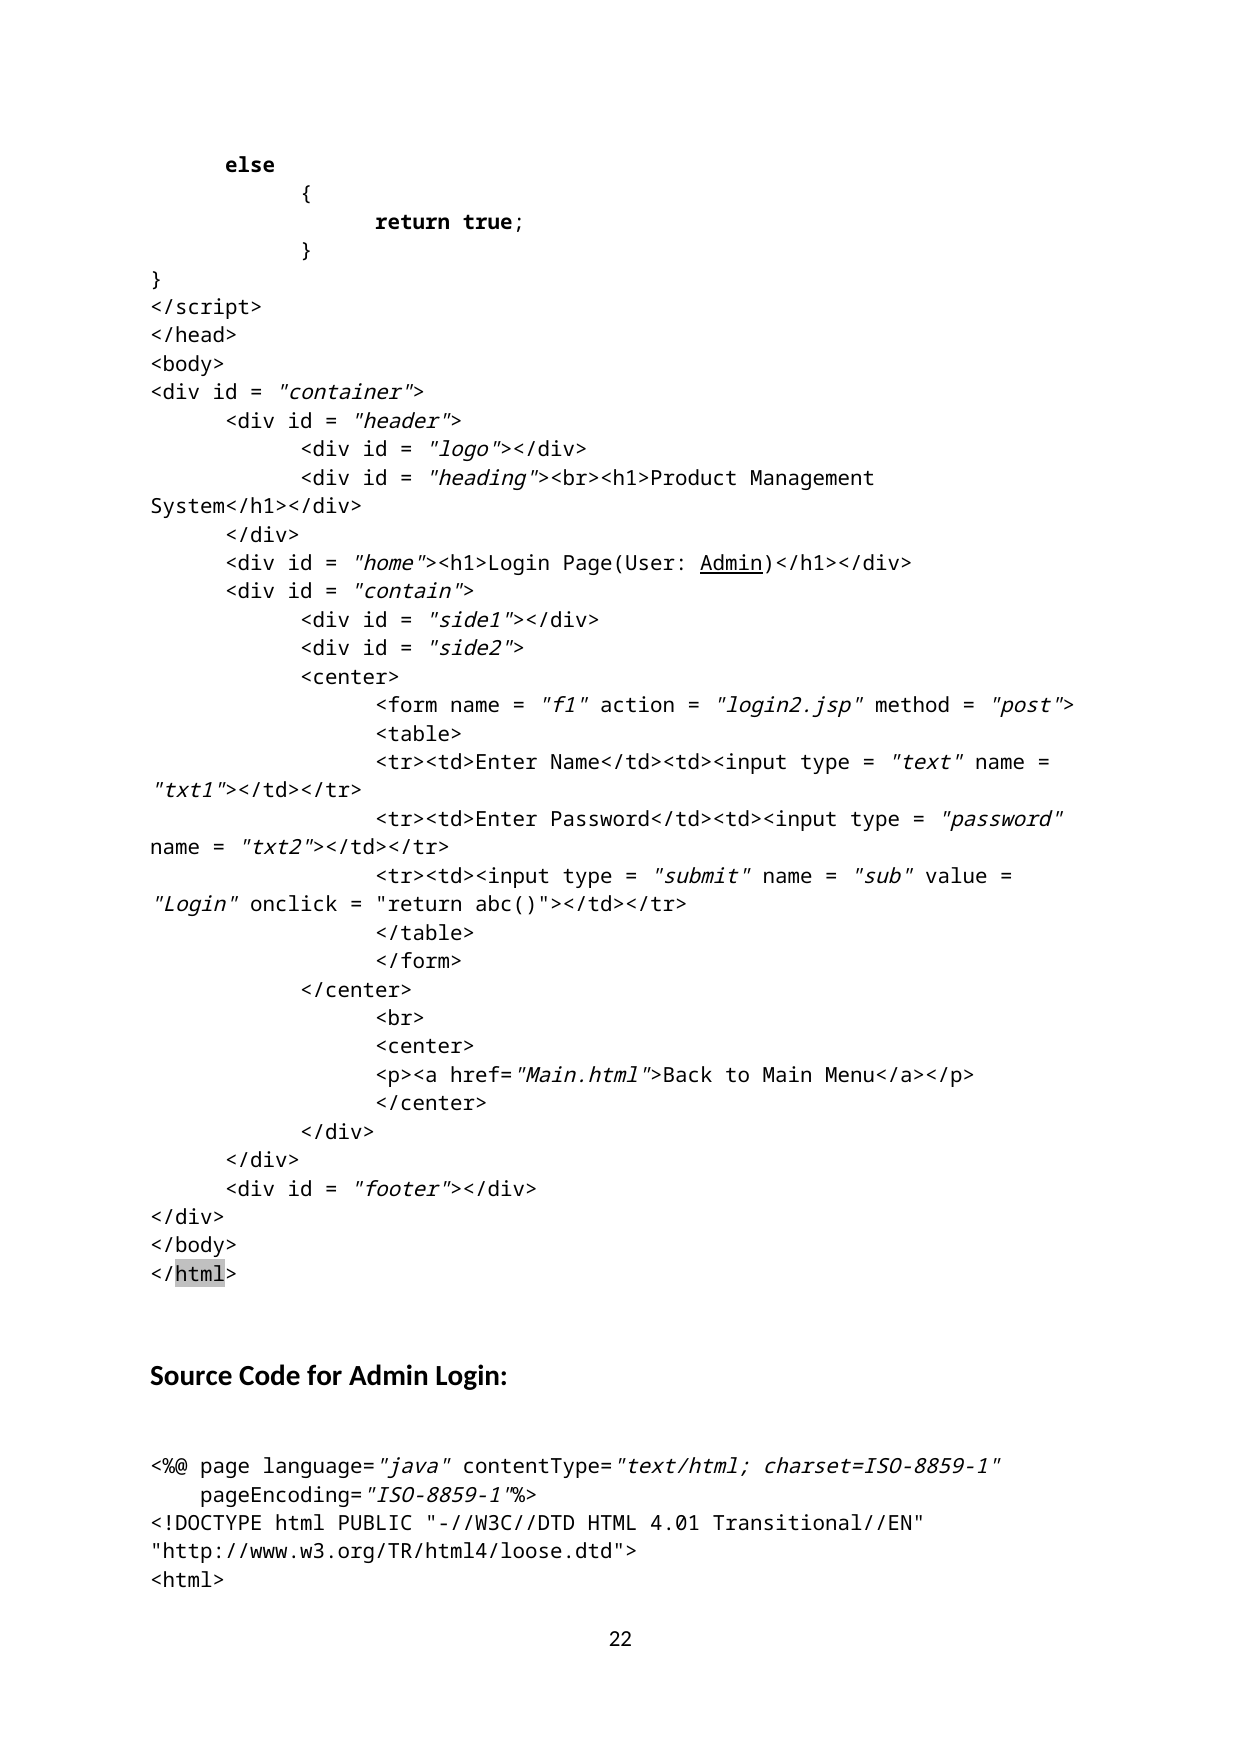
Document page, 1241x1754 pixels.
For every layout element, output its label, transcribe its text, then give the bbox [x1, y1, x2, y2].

text <body> [150, 349, 1090, 377]
text } [150, 235, 1090, 264]
text <div id = "side1"></div> [150, 605, 1090, 633]
text <br> [150, 1003, 1090, 1032]
text </body> [150, 1231, 1090, 1259]
text </div> [150, 1202, 1090, 1231]
text </center> [150, 975, 1090, 1003]
text </center> [150, 1088, 1090, 1117]
text <html> [150, 1565, 1090, 1593]
text <div id = "header"> [150, 406, 1090, 434]
text <div id = "footer"></div> [150, 1174, 1090, 1202]
list </html> [150, 1259, 175, 1287]
text <div id = "contain"> [150, 577, 1090, 605]
text </div> [150, 1145, 1090, 1174]
text <tr><td>Enter Name</td><td><input type = "text" name = "txt1"></td></tr> [150, 747, 1090, 804]
list Source Code for Admin Login: [150, 1357, 1090, 1392]
text pageEncoding="ISO-8859-1"%> [150, 1480, 1090, 1508]
text else [150, 150, 1090, 178]
text </head> [150, 321, 1090, 349]
text <div id = "logo"></div> [150, 434, 1090, 463]
text <div id = "heading"><br><h1>Product Management System</h1></div> [150, 463, 1090, 520]
text } [150, 264, 1090, 292]
text <tr><td><input type = "submit" name = "sub" value = "Login" onclick = "return abc()"></td></tr> [150, 861, 1090, 918]
text </table> [150, 918, 1090, 946]
text return true; [150, 207, 1090, 235]
text { [150, 178, 1090, 207]
text </div> [150, 1117, 1090, 1145]
text <div id = "container"> [150, 377, 1090, 406]
text <!DOCTYPE html PUBLIC "-//W3C//DTD HTML 4.01 Transitional//EN" "http://www.w3.org/TR/html4/loose.dtd"> [150, 1508, 1090, 1565]
text <center> [150, 662, 1090, 690]
text <p><a href="Main.html">Back to Main Menu</a></p> [150, 1060, 1090, 1088]
text </form> [150, 946, 1090, 975]
text <div id = "side2"> [150, 633, 1090, 662]
text <%@ page language="java" contentType="text/html; charset=ISO-8859-1" [150, 1451, 1090, 1480]
text <div id = "home"><h1>Login Page(User: Admin)</h1></div> [150, 548, 1090, 577]
text </div> [150, 520, 1090, 548]
list </html> [225, 1259, 1090, 1287]
text <tr><td>Enter Password</td><td><input type = "password" name = "txt2"></td></tr> [150, 804, 1090, 861]
text <table> [150, 719, 1090, 747]
text </script> [150, 292, 1090, 321]
text <form name = "f1" action = "login2.jsp" method = "post"> [150, 690, 1090, 719]
text <center> [150, 1032, 1090, 1060]
